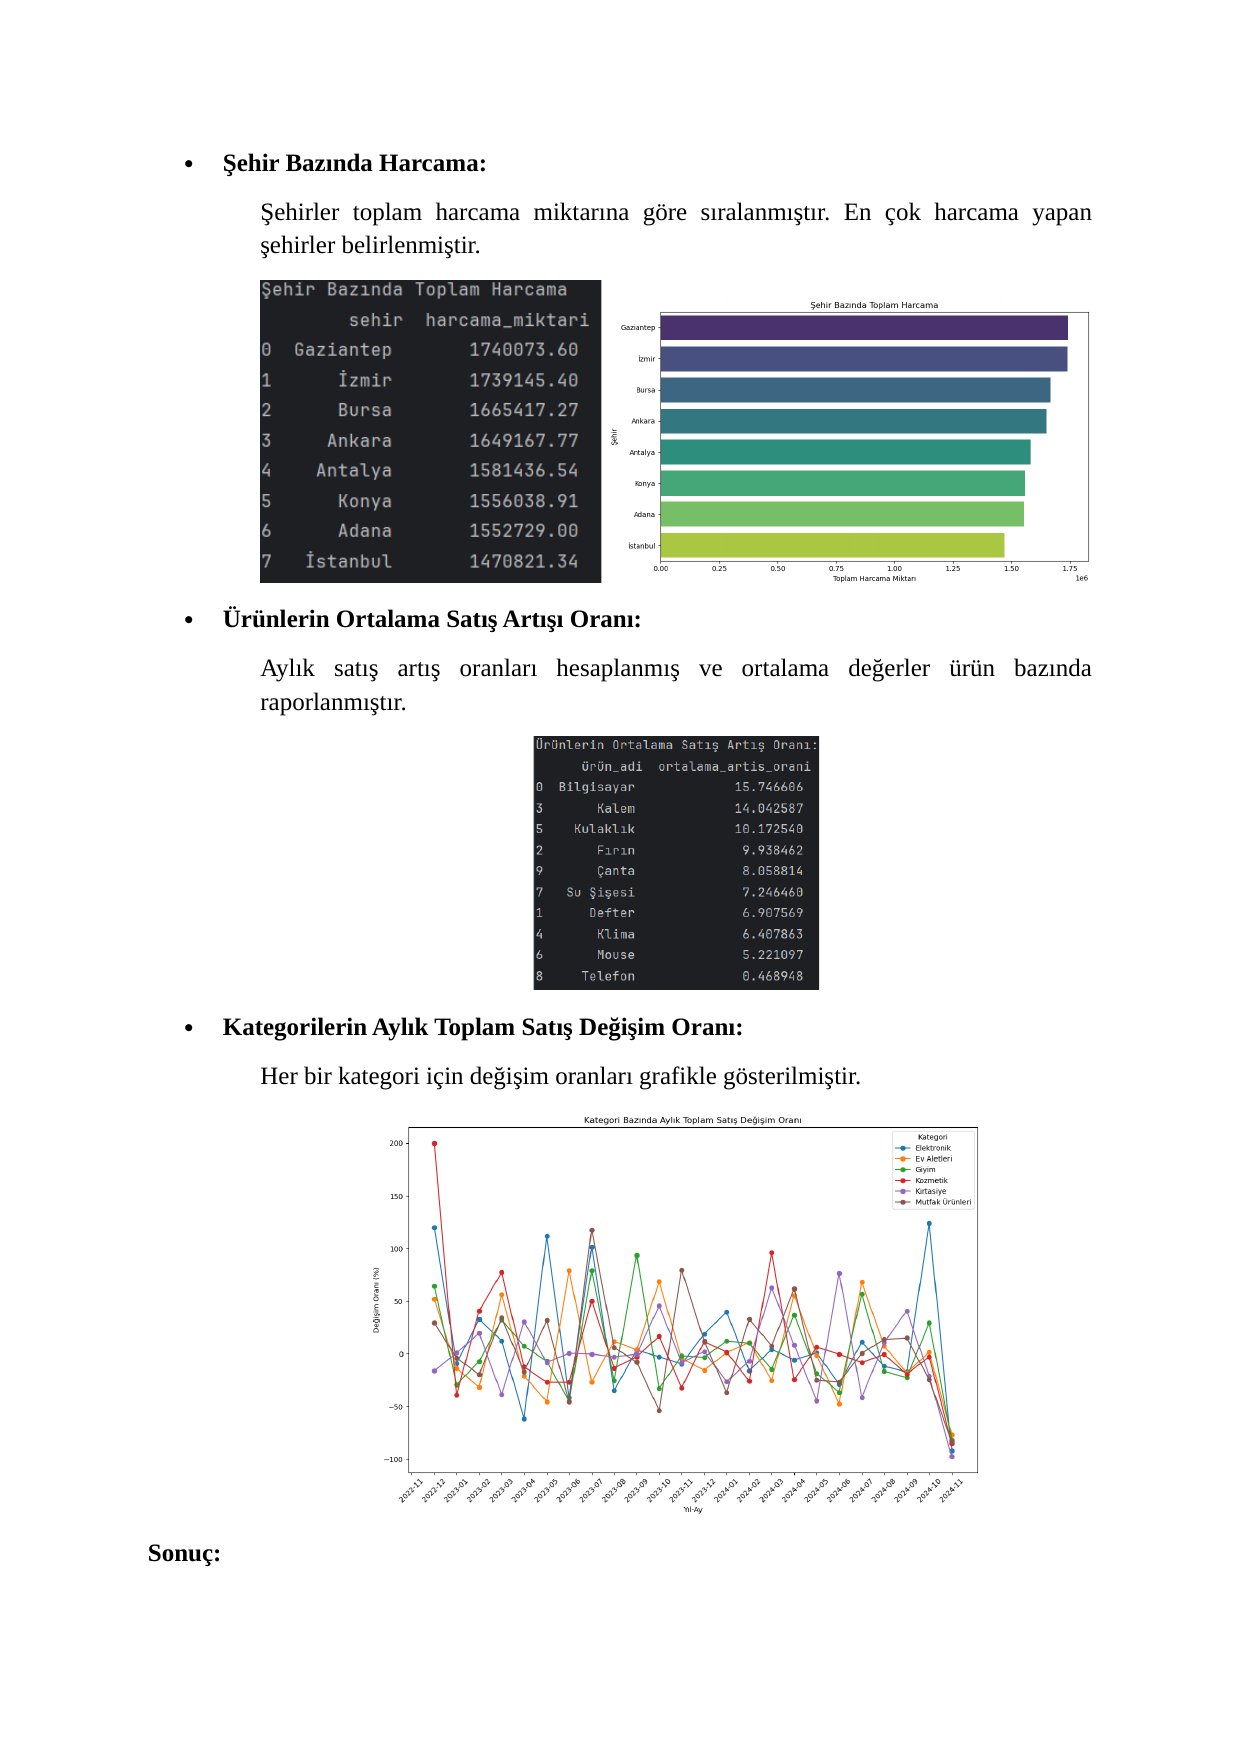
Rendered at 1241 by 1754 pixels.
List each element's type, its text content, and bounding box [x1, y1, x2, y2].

picture [533, 736, 820, 990]
picture [607, 295, 1091, 583]
text Her bir kategori için değişim oranları grafikle gösterilmiştir. [260, 1061, 1093, 1090]
text Şehirler toplam harcama miktarına göre sıralanmıştır. En çok harcama yapan şehirler belirlenmiştir. [260, 197, 1093, 259]
picture [260, 280, 602, 583]
list Şehir Bazında Harcama: [185, 148, 1093, 176]
text Sonuç: [148, 1538, 1093, 1566]
list Kategorilerin Aylık Toplam Satış Değişim Oranı: [185, 1012, 1093, 1041]
picture [371, 1111, 982, 1516]
list Ürünlerin Ortalama Satış Artışı Oranı: [185, 604, 1093, 633]
text Aylık satış artış oranları hesaplanmış ve ortalama değerler ürün bazında raporlanmıştır. [260, 653, 1093, 715]
